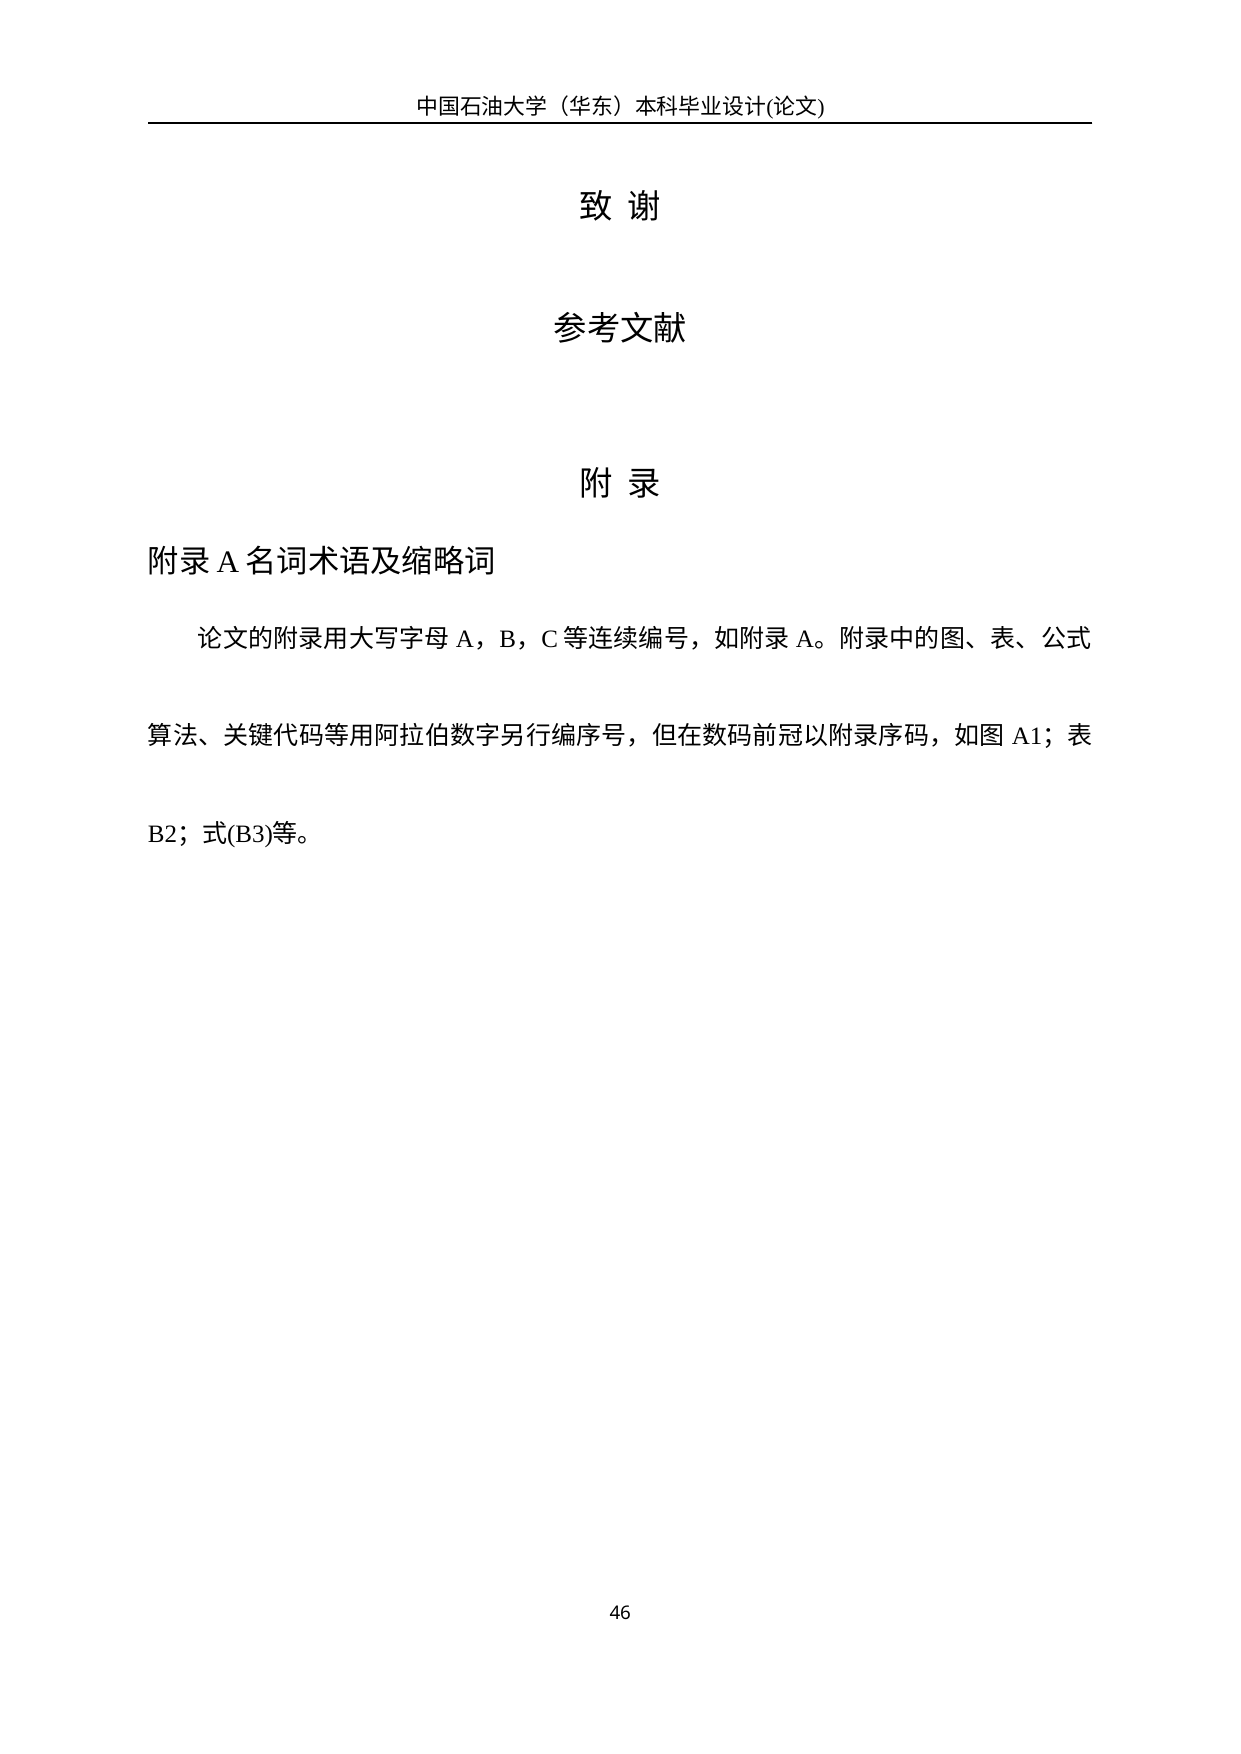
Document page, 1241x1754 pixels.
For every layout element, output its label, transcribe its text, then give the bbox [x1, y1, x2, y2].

subtitle 参考文献 [148, 294, 1092, 359]
subtitle 附 录 [148, 449, 1092, 514]
text 论文的附录用大写字母A，B，C等连续编号，如附录A。附录中的图、表、公式算法、关键代码等用阿拉伯数字另行编序号，但在数码前冠以附录序码，如图A1；表B2；式(B3)等。 [148, 604, 1092, 864]
subtitle 附录A名词术语及缩略词 [148, 526, 1092, 591]
subtitle 致 谢 [148, 171, 1092, 236]
